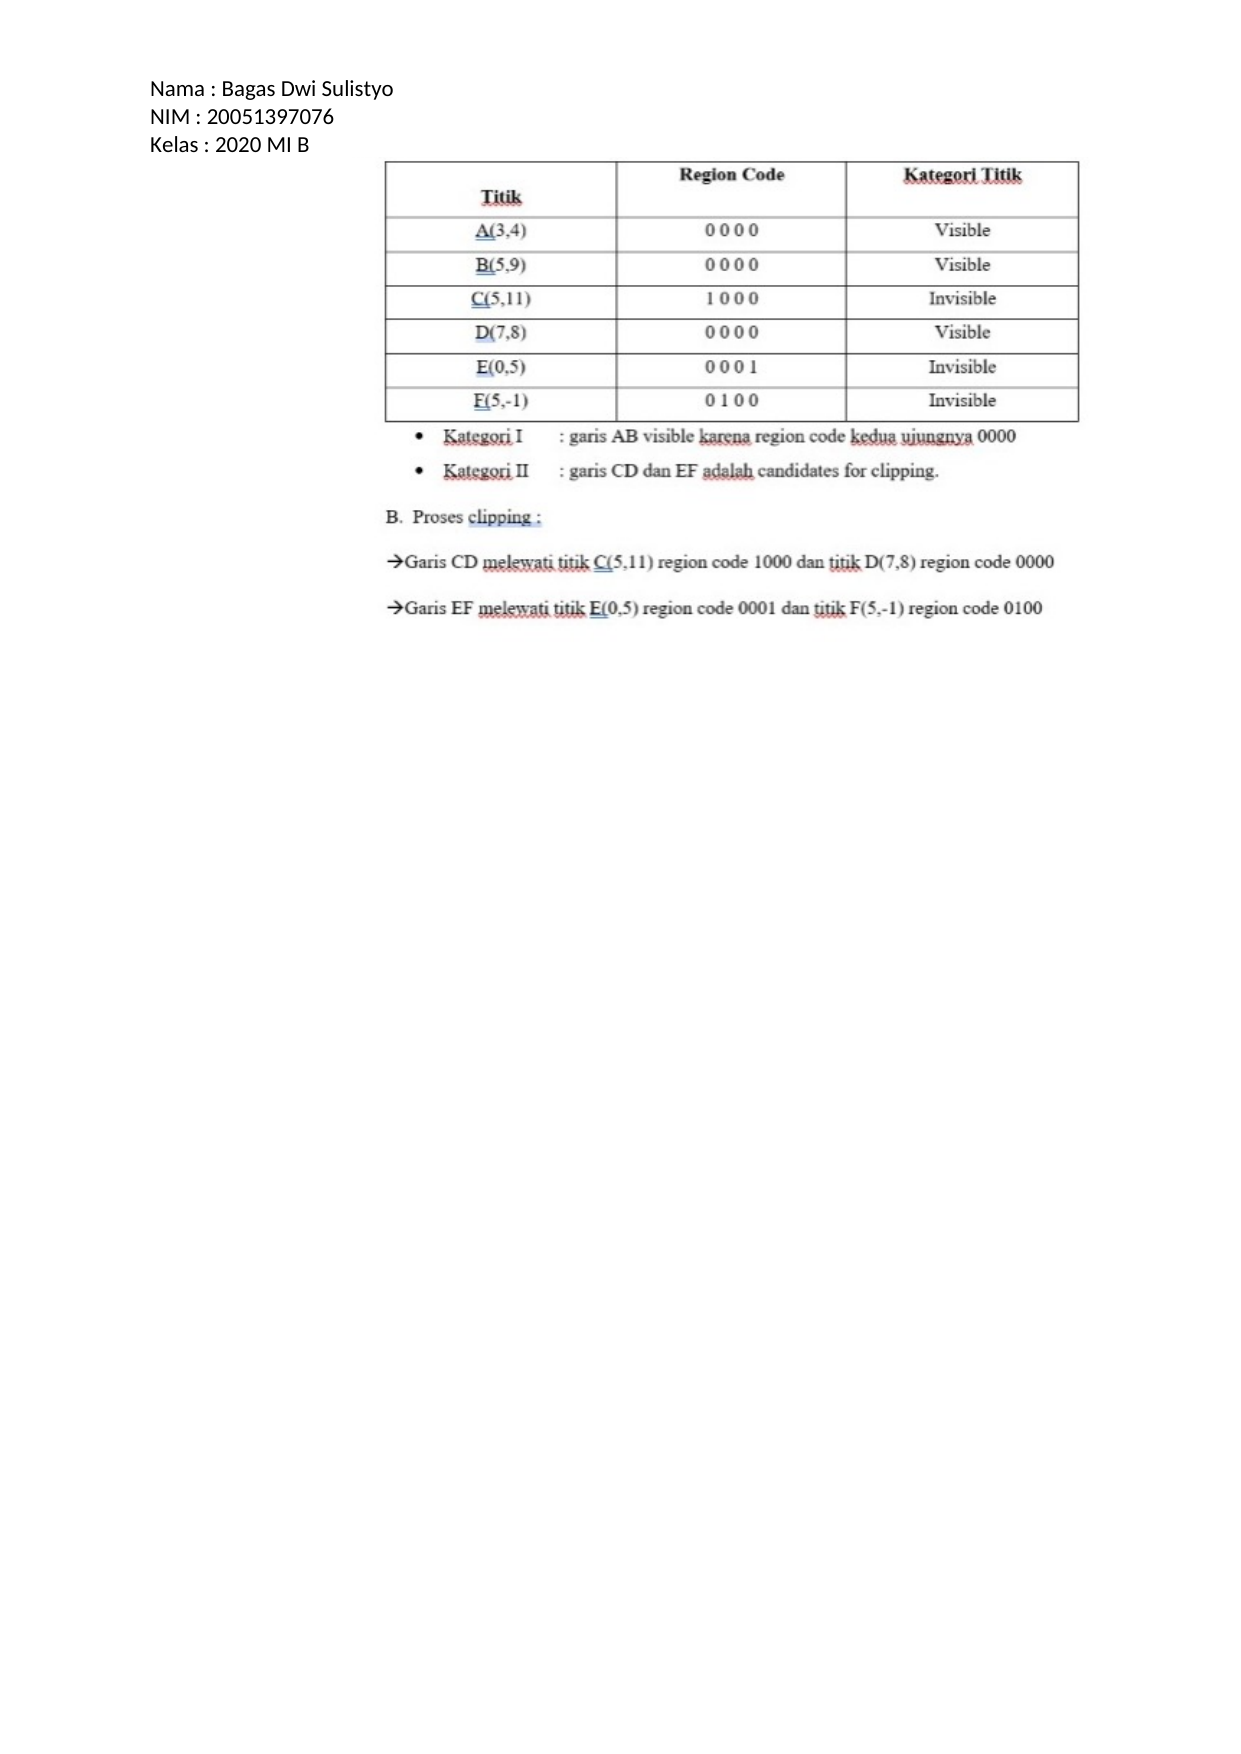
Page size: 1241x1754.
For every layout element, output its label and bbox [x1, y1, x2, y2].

picture [225, 157, 1166, 698]
